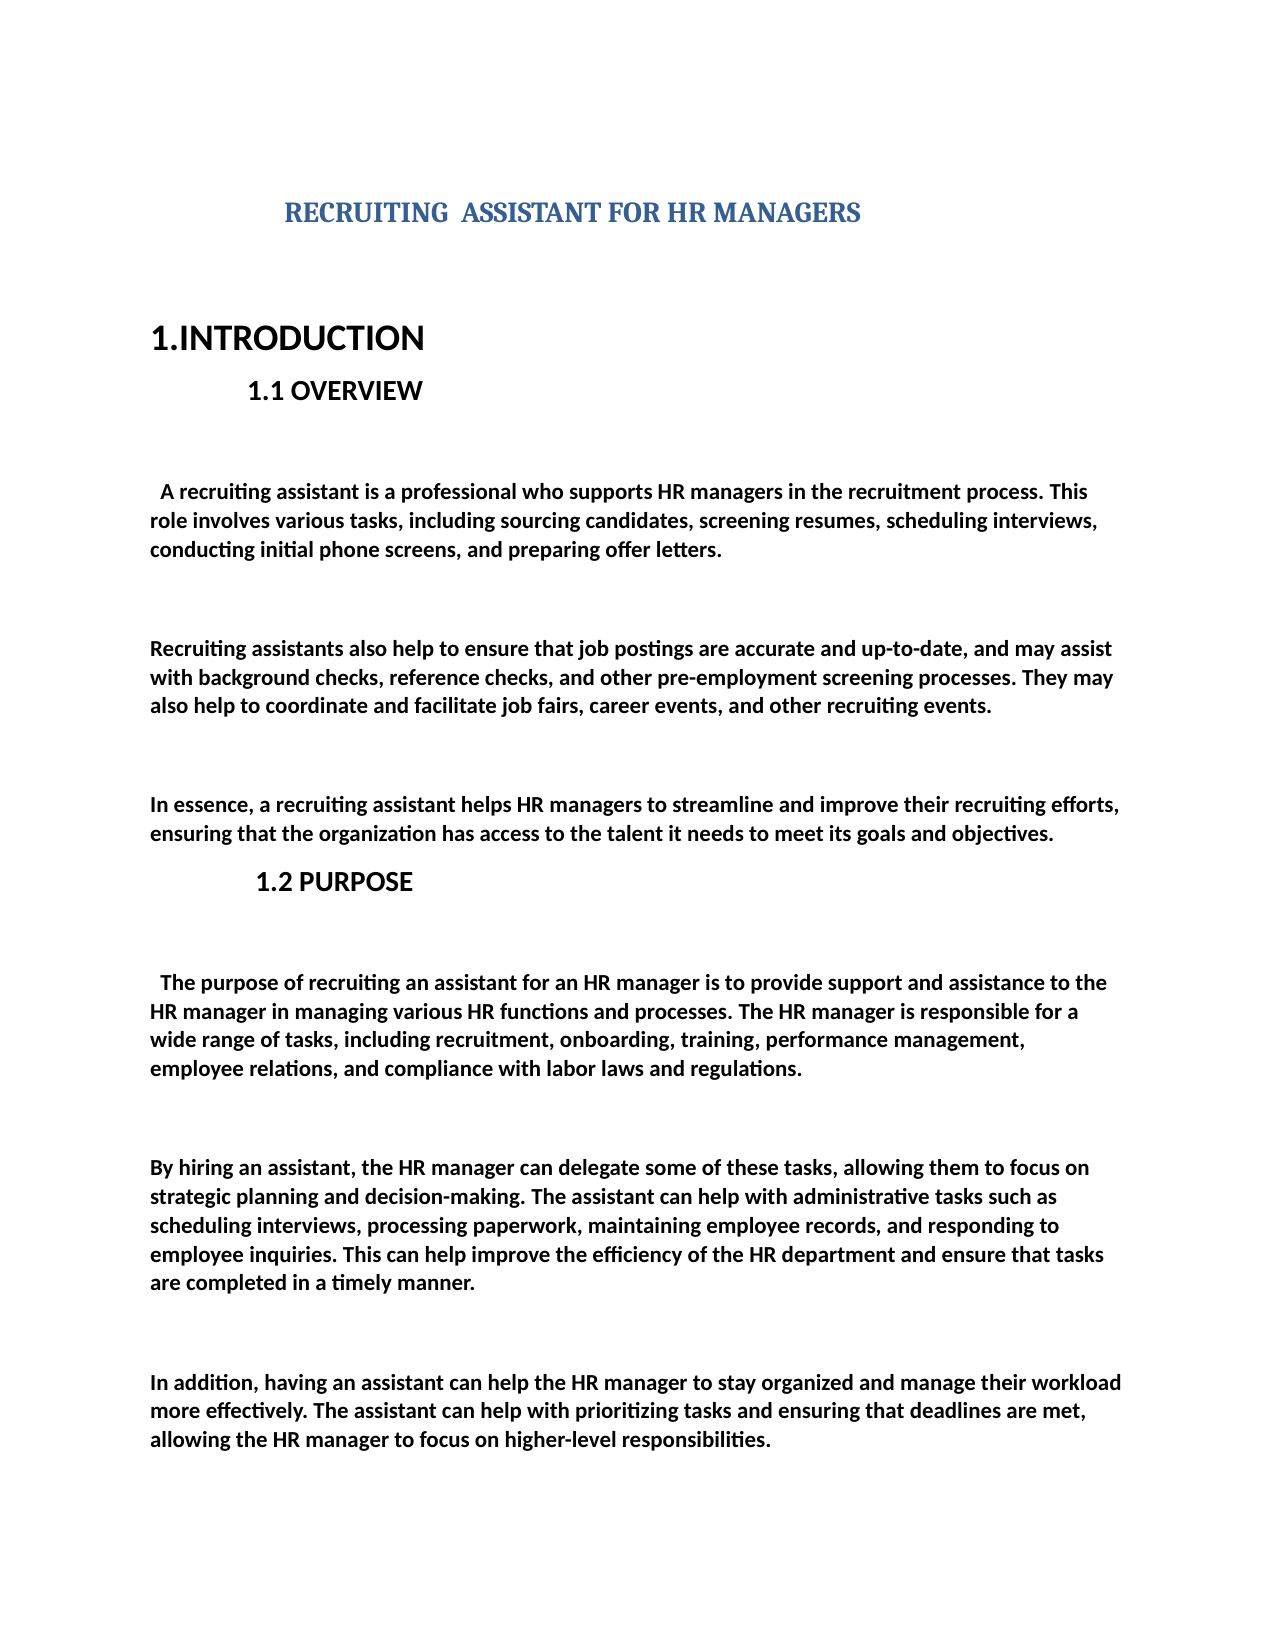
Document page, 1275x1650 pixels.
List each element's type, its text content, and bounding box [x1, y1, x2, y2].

text 1.1 OVERVIEW [247, 377, 1125, 406]
text RECRUITING ASSISTANT FOR HR MANAGERS [150, 200, 1125, 229]
text Recruiting assistants also help to ensure that job postings are accurate and up-to-date, and may assist with background checks, reference checks, and other pre-employment screening processes. They may also help to coordinate and facilitate job fairs, career events, and other recruiting events. [150, 633, 1125, 719]
text In essence, a recruiting assistant helps HR managers to streamline and improve their recruiting efforts, ensuring that the organization has access to the talent it needs to meet its goals and objectives. [150, 790, 1125, 847]
text The purpose of recruiting an assistant for an HR manager is to provide support and assistance to the HR manager in managing various HR functions and processes. The HR manager is responsible for a wide range of tasks, including recruitment, onboarding, training, performance management, employee relations, and compliance with labor laws and regulations. [150, 967, 1125, 1082]
text A recruiting assistant is a professional who supports HR managers in the recruitment process. This role involves various tasks, including sourcing candidates, screening resumes, scheduling interviews, conducting initial phone screens, and preparing offer letters. [150, 477, 1125, 563]
text In addition, having an assistant can help the HR manager to stay organized and manage their workload more effectively. The assistant can help with prioritizing tasks and ensuring that deadlines are met, allowing the HR manager to focus on higher-level responsibilities. [150, 1367, 1125, 1453]
text 1.2 PURPOSE [150, 868, 1125, 897]
text 1.INTRODUCTION [150, 328, 1125, 357]
text By hiring an assistant, the HR manager can delegate some of these tasks, allowing them to focus on strategic planning and decision-making. The assistant can help with administrative tasks such as scheduling interviews, processing paperwork, maintaining employee records, and responding to employee inquiries. This can help improve the efficiency of the HR department and ensure that tasks are completed in a timely manner. [150, 1153, 1125, 1297]
